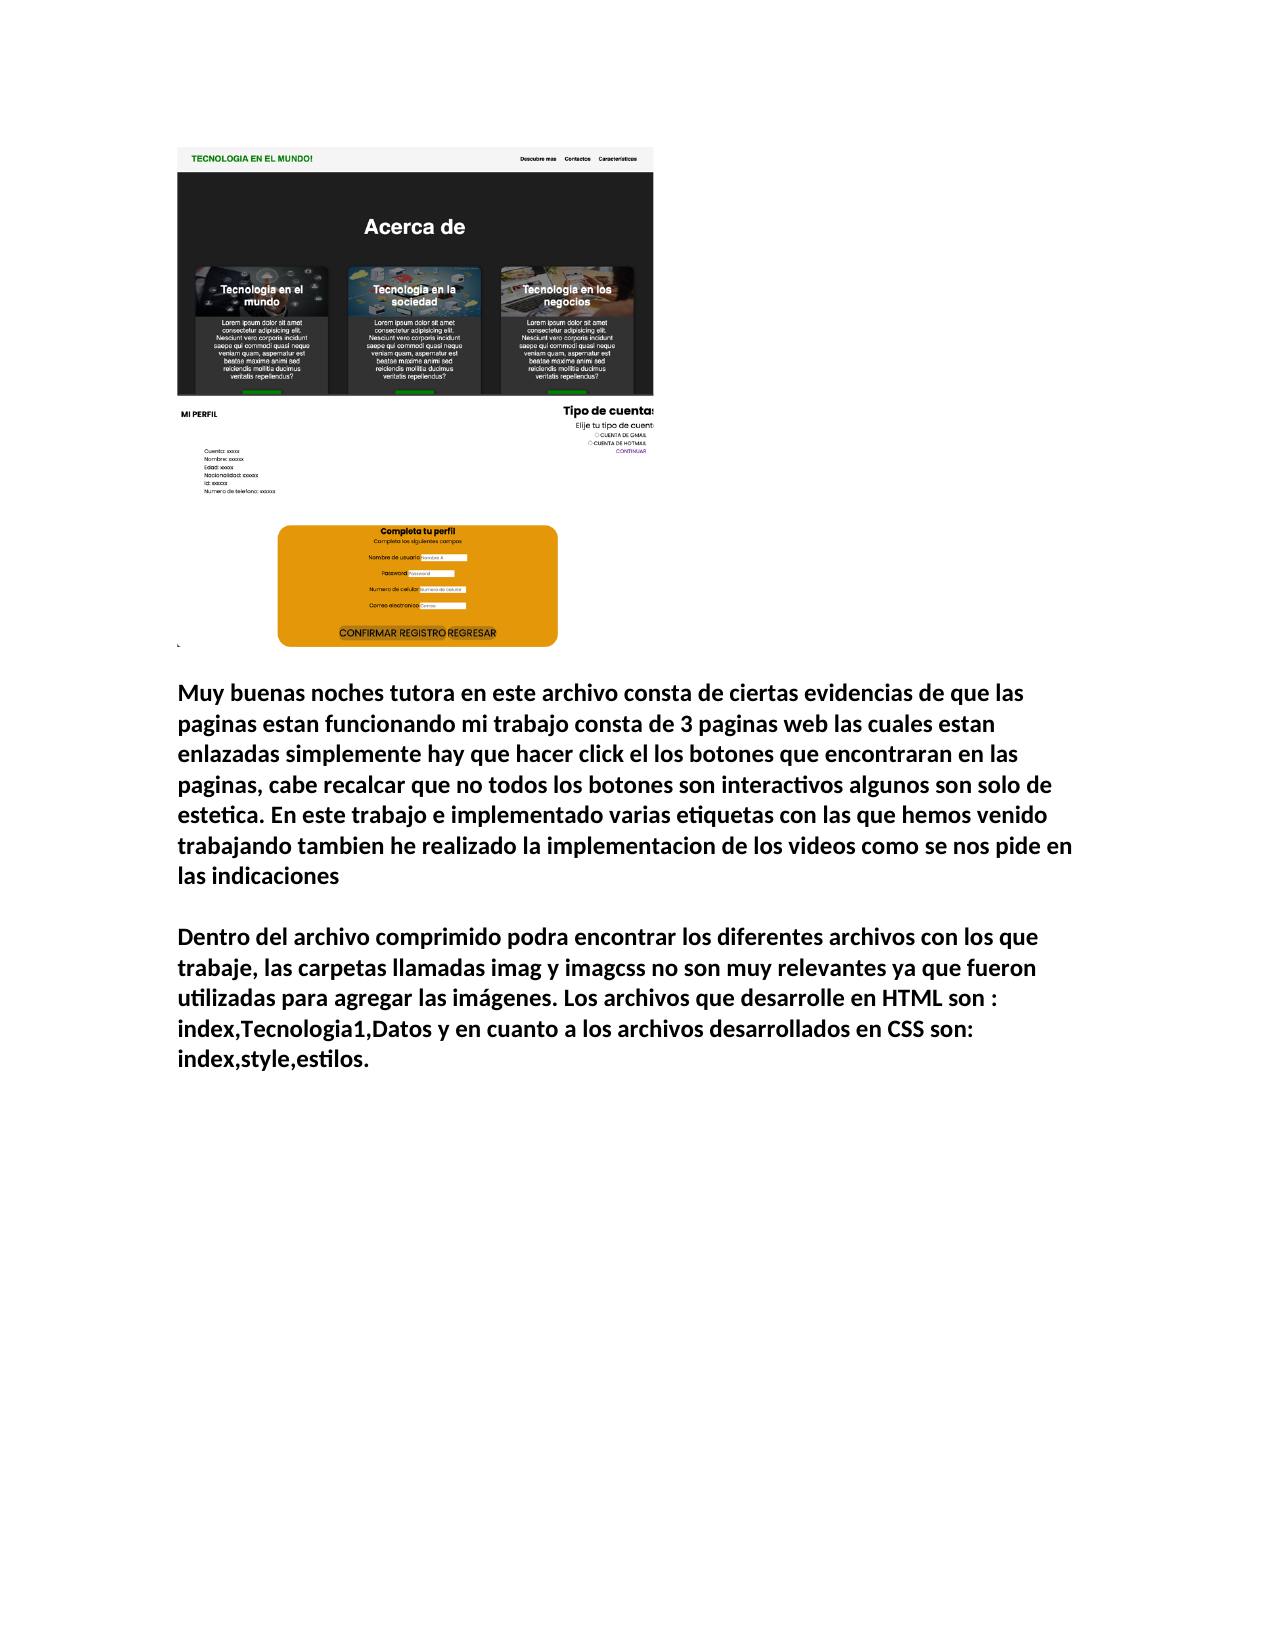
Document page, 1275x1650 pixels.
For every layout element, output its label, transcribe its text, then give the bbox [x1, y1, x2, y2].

picture [177, 147, 654, 647]
text Muy buenas noches tutora en este archivo consta de ciertas evidencias de que las paginas estan funcionando mi trabajo consta de 3 paginas web las cuales estan enlazadas simplemente hay que hacer click el los botones que encontraran en las paginas, cabe recalcar que no todos los botones son interactivos algunos son solo de estetica. En este trabajo e implementado varias etiquetas con las que hemos venido trabajando tambien he realizado la implementacion de los videos como se nos pide en las indicaciones [177, 677, 1098, 891]
text Dentro del archivo comprimido podra encontrar los diferentes archivos con los que trabaje, las carpetas llamadas imag y imagcss no son muy relevantes ya que fueron utilizadas para agregar las imágenes. Los archivos que desarrolle en HTML son : index,Tecnologia1,Datos y en cuanto a los archivos desarrollados en CSS son: index,style,estilos. [177, 921, 1098, 1074]
